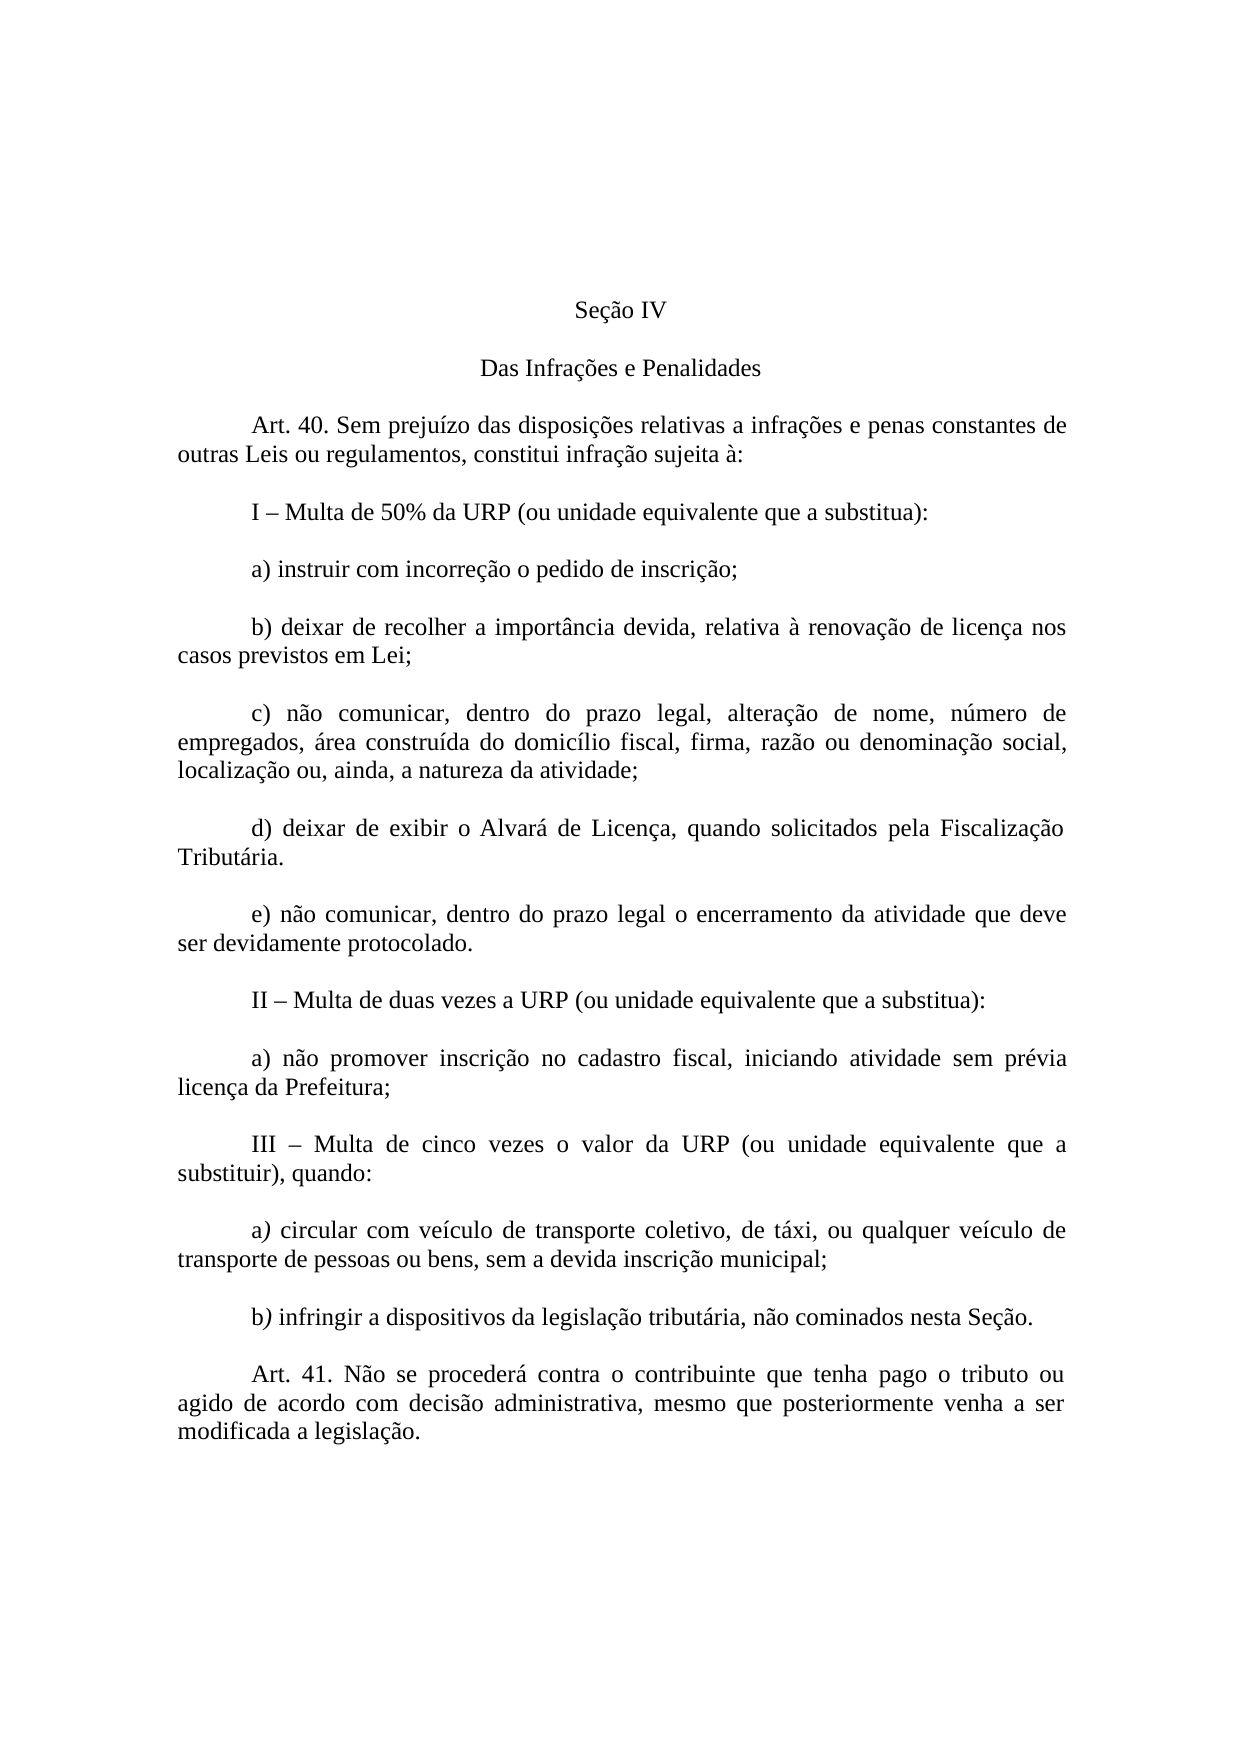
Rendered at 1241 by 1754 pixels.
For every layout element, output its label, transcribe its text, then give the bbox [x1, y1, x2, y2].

text I – Multa de 50% da URP (ou unidade equivalente que a substitua): [251, 497, 1073, 525]
text e) não comunicar, dentro do prazo legal o encerramento da atividade que deve ser devidamente protocolado. [177, 899, 1067, 957]
text II – Multa de duas vezes a URP (ou unidade equivalente que a substitua): [251, 985, 1073, 1014]
text b) deixar de recolher a importância devida, relativa à renovação de licença nos casos previstos em Lei; [177, 612, 1067, 669]
text b) infringir a dispositivos da legislação tributária, não cominados nesta Seção. Art. 41. Não se procederá contra o contribuinte que tenha pago o tributo ou [251, 1273, 1067, 1388]
text c) não comunicar, dentro do prazo legal, alteração de nome, número de empregados, área construída do domicílio fiscal, firma, razão ou denominação social, localização ou, ainda, a natureza da atividade; [177, 698, 1067, 784]
text Das Infrações e Penalidades [476, 353, 765, 382]
text Tributária. [177, 842, 1073, 870]
text III – Multa de cinco vezes o valor da URP (ou unidade equivalente que a substituir), quando: [177, 1129, 1067, 1187]
text agido de acordo com decisão administrativa, mesmo que posteriormente venha a ser modificada a legislação. [177, 1388, 1066, 1445]
text Seção IV [570, 295, 671, 324]
text a) circular com veículo de transporte coletivo, de táxi, ou qualquer veículo de transporte de pessoas ou bens, sem a devida inscrição municipal; [177, 1215, 1067, 1273]
text Art. 40. Sem prejuízo das disposições relativas a infrações e penas constantes de outras Leis ou regulamentos, constitui infração sujeita à: [177, 410, 1067, 468]
text a) instruir com incorreção o pedido de inscrição; [251, 554, 1073, 583]
text a) não promover inscrição no cadastro fiscal, iniciando atividade sem prévia licença da Prefeitura; [177, 1043, 1067, 1100]
text d) deixar de exibir o Alvará de Licença, quando solicitados pela Fiscalização [251, 813, 1073, 842]
